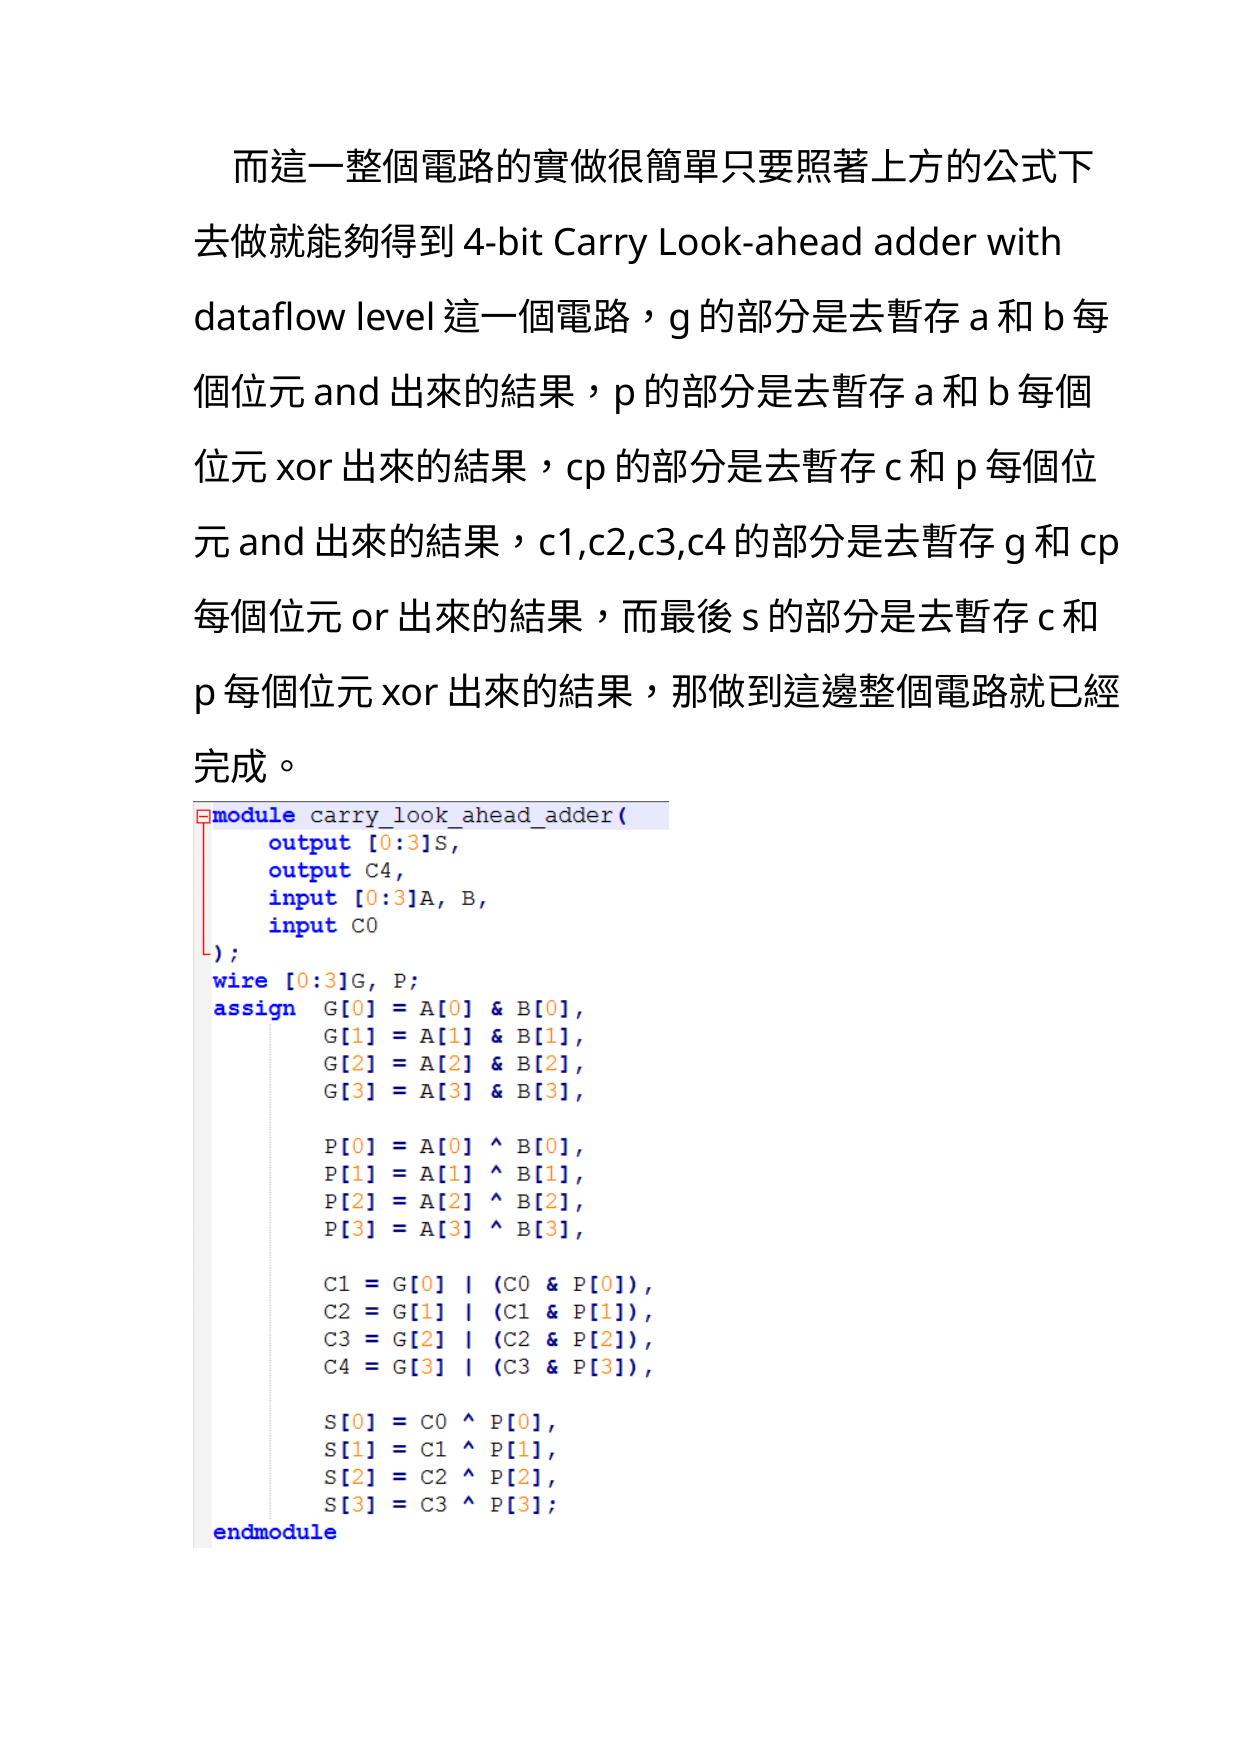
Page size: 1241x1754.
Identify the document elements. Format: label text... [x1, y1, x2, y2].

picture [193, 801, 669, 1548]
list 而這一整個電路的實做很簡單只要照著上方的公式下去做就能夠得到4-bit Carry Look-ahead adder with dataflow level這一個電路，g的部分是去暫存a和b每個位元and出來的結果，p的部分是去暫存a和b每個位元xor出來的結果，cp的部分是去暫存c和p每個位元and出來的結果，c1,c2,c3,c4的部分是去暫存g和cp每個位元or出來的結果，而最後s的部分是去暫存c和p每個位元xor出來的結果，那做到這邊整個電路就已經完成。 [193, 127, 1122, 802]
